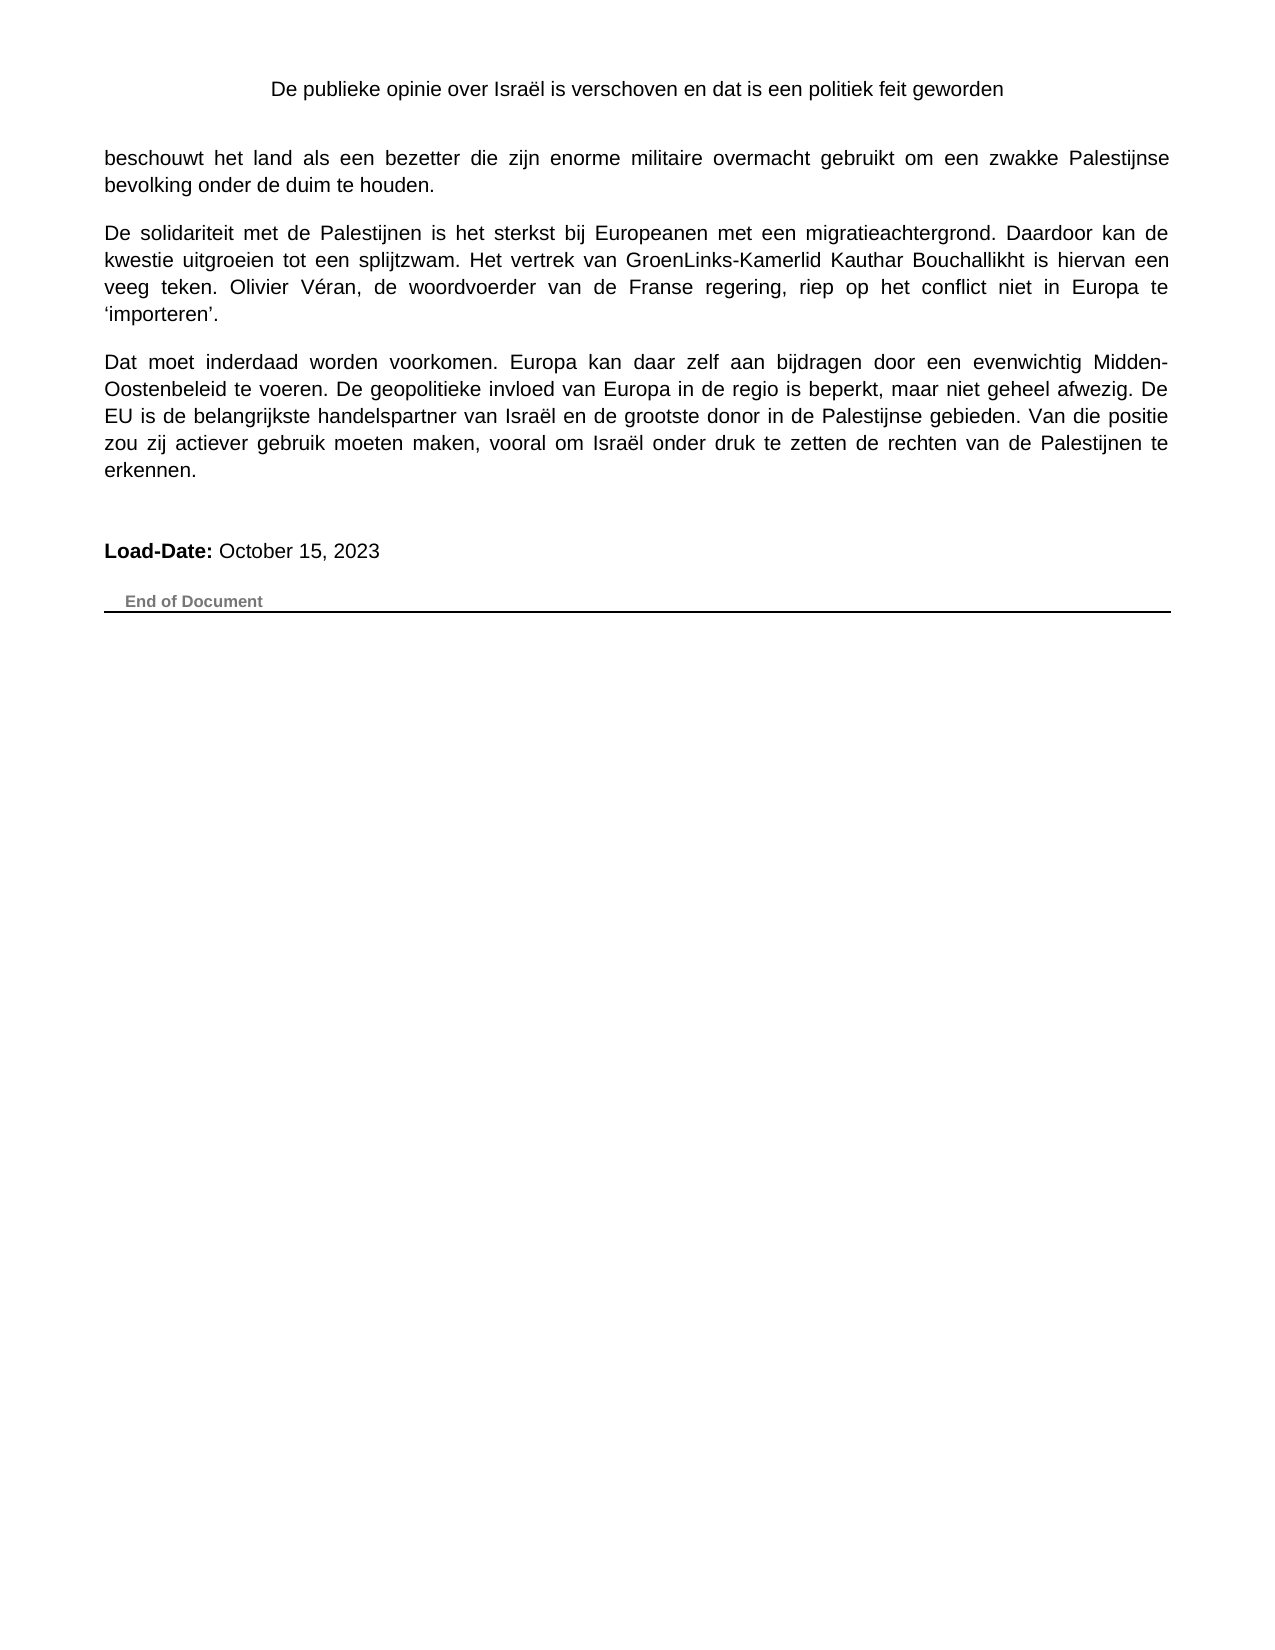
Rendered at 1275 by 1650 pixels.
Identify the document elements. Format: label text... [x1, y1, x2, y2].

text End of Document [125, 591, 1171, 611]
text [104, 142, 1171, 196]
text Load-Date: October 15, 2023 [104, 507, 1171, 563]
text De solidariteit met de Palestijnen is het sterkst bij Europeanen met een migratieachtergrond. Daardoor kan de kwestie uitgroeien tot een splijtzwam. Het vertrek van GroenLinks-Kamerlid Kauthar Bouchallikht is hiervan een veeg teken. Olivier Véran, de woordvoerder van de Franse regering, riep op het conflict niet in Europa te ‘importeren’. [104, 217, 1171, 326]
text Dat moet inderdaad worden voorkomen. Europa kan daar zelf aan bijdragen door een evenwichtig Midden-Oostenbeleid te voeren. De geopolitieke invloed van Europa in de regio is beperkt, maar niet geheel afwezig. De EU is de belangrijkste handelspartner van Israël en de grootste donor in de Palestijnse gebieden. Van die positie zou zij actiever gebruik moeten maken, vooral om Israël onder druk te zetten de rechten van de Palestijnen te erkennen. [104, 346, 1171, 482]
